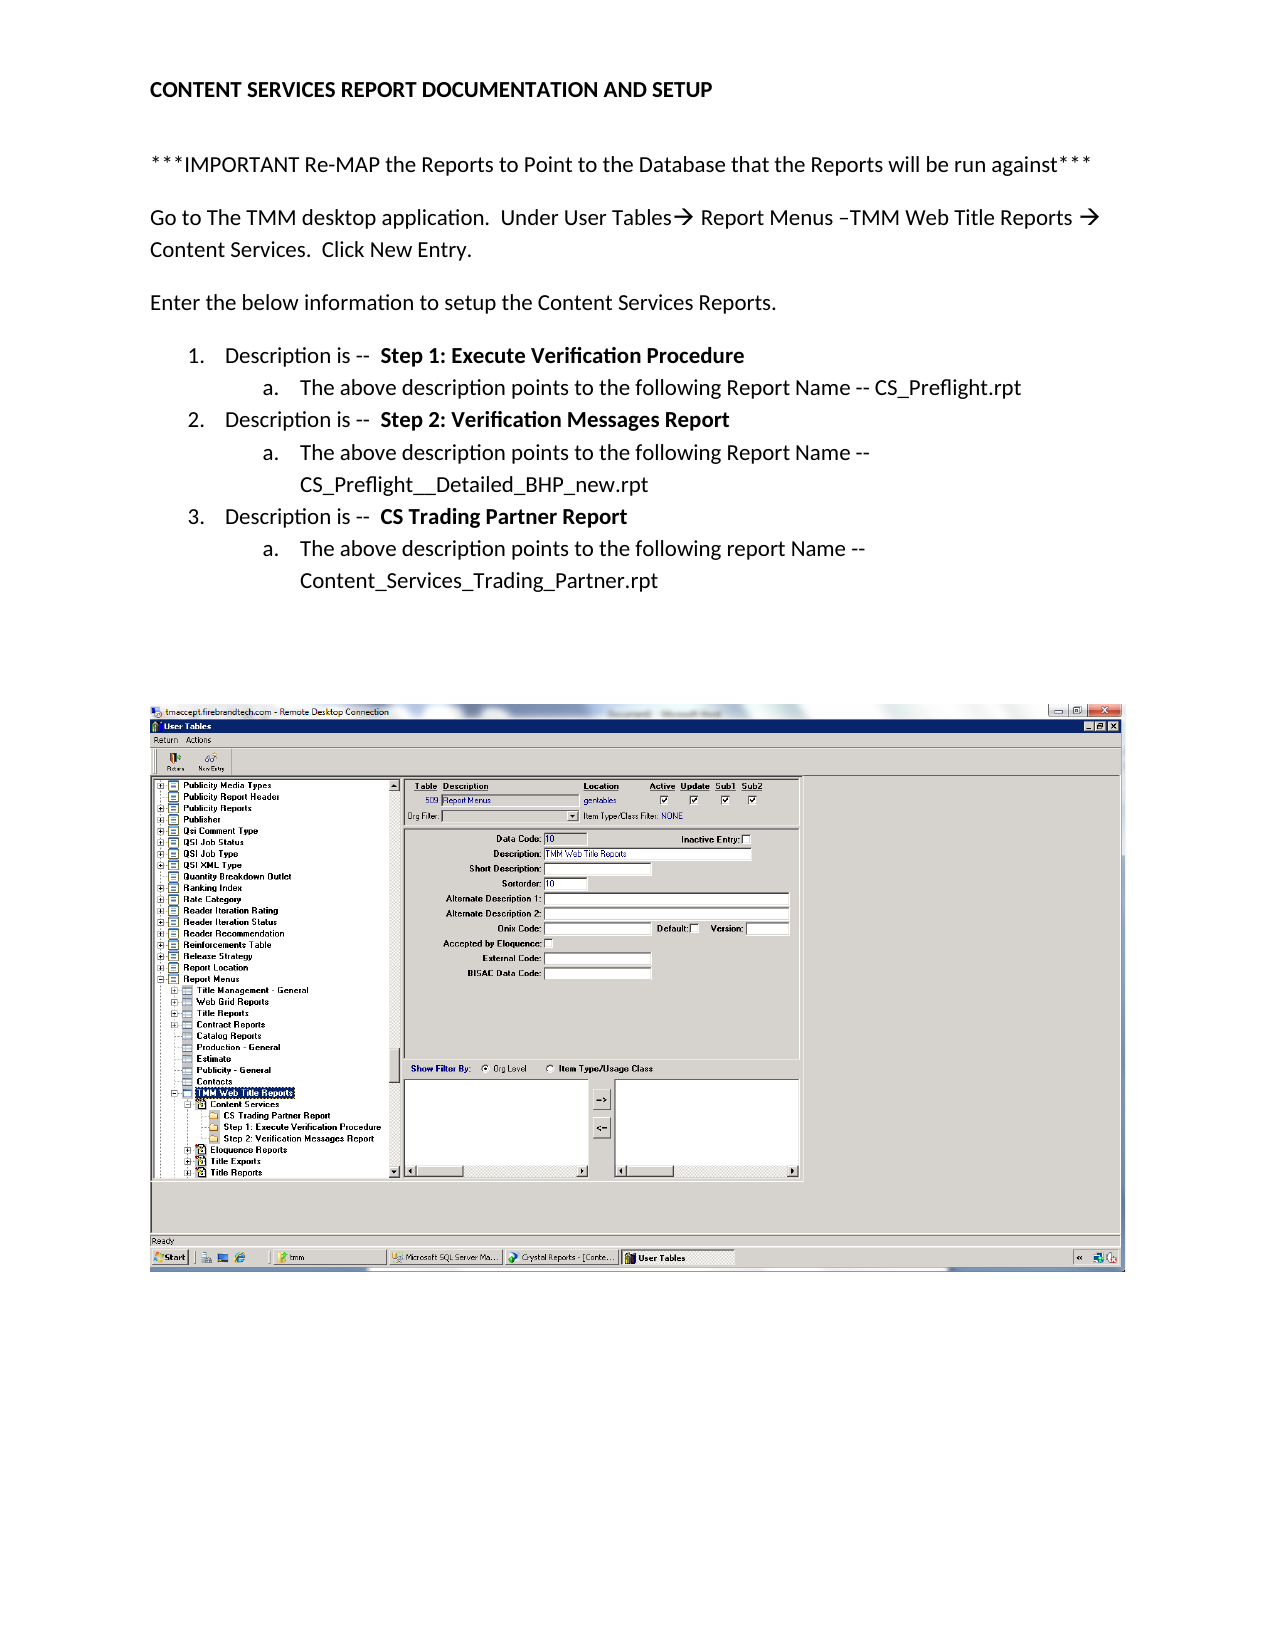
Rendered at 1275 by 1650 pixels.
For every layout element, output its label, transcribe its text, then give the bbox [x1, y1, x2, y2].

list The above description points to the following report Name -- Content_Services_Trading_Partner.rpt [262, 534, 1125, 594]
list Description is -- Step 2: Verification Messages Report [187, 406, 1125, 434]
list Description is -- CS Trading Partner Report [187, 502, 1125, 530]
text Go to The TMM desktop application. Under User Tables Report Menus –TMM Web Title Reports Content Services. Click New Entry. [150, 203, 1125, 263]
list Description is -- Step 1: Execute Verification Procedure [187, 341, 1125, 369]
text ***IMPORTANT Re-MAP the Reports to Point to the Database that the Reports will be run against*** [150, 150, 1125, 178]
list The above description points to the following Report Name --CS_Preflight__Detailed_BHP_new.rpt [262, 438, 1125, 498]
text Enter the below information to setup the Content Services Reports. [150, 288, 1125, 316]
picture [150, 704, 1125, 1272]
list The above description points to the following Report Name -- CS_Preflight.rpt [262, 373, 1125, 401]
